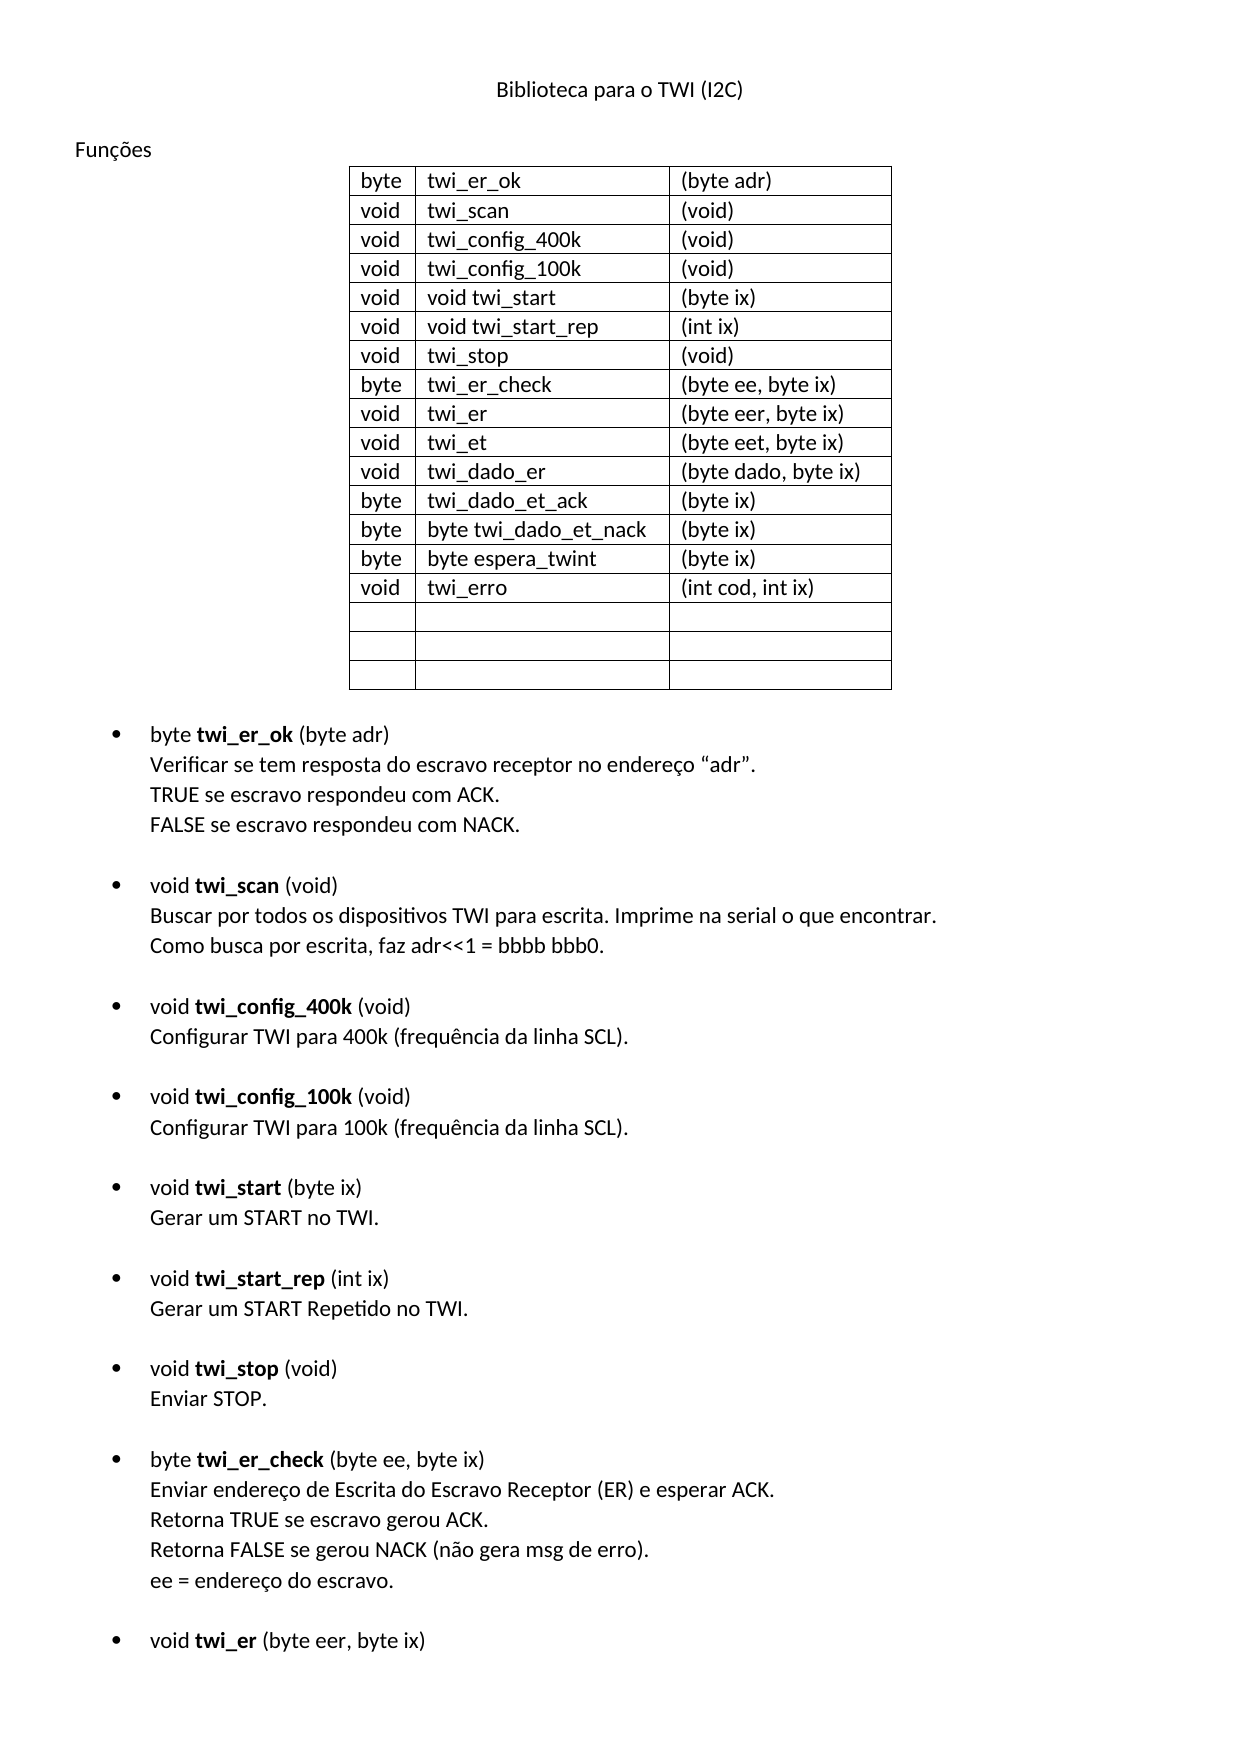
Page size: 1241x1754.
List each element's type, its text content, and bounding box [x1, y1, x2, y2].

table_cell byte twi_dado_et_nack [416, 515, 669, 543]
table_cell void [350, 196, 415, 224]
table_cell void [350, 283, 415, 311]
table_cell void [350, 428, 415, 456]
list Retorna FALSE se gerou NACK (não gera msg de erro). [150, 1536, 1165, 1564]
table_cell twi_et [416, 428, 669, 456]
table_cell byte [350, 515, 415, 543]
list Configurar TWI para 100k (frequência da linha SCL). [150, 1113, 1165, 1141]
list void twi_start (byte ix) [112, 1173, 1165, 1201]
text Funções [75, 135, 1165, 163]
table_cell [350, 632, 415, 660]
list FALSE se escravo respondeu com NACK. [150, 811, 1165, 839]
list Buscar por todos os dispositivos TWI para escrita. Imprime na serial o que encontrar. [150, 901, 1165, 929]
list Enviar STOP. [150, 1384, 1165, 1413]
table_cell byte [350, 486, 415, 514]
table_cell [350, 603, 415, 631]
table_header (byte adr) [670, 167, 891, 195]
table_cell void [350, 574, 415, 602]
table_cell [350, 661, 415, 689]
table_cell void [350, 399, 415, 427]
text Biblioteca para o TWI (I2C) [75, 75, 1165, 103]
list Configurar TWI para 400k (frequência da linha SCL). [150, 1022, 1165, 1050]
table_cell (byte eer, byte ix) [670, 399, 891, 427]
table_header byte [350, 167, 415, 195]
table_cell byte espera_twint [416, 545, 669, 572]
list TRUE se escravo respondeu com ACK. [150, 780, 1165, 808]
list Verificar se tem resposta do escravo receptor no endereço “adr”. [150, 750, 1165, 778]
table_cell (void) [670, 341, 891, 369]
table_cell (byte ix) [670, 515, 891, 543]
list Retorna TRUE se escravo gerou ACK. [150, 1505, 1165, 1533]
table_cell (byte ix) [670, 486, 891, 514]
table_cell (void) [670, 196, 891, 224]
table_cell (byte ix) [670, 545, 891, 572]
table_cell [670, 661, 891, 689]
list Enviar endereço de Escrita do Escravo Receptor (ER) e esperar ACK. [150, 1475, 1165, 1503]
table_cell void [350, 457, 415, 485]
table_cell (int cod, int ix) [670, 574, 891, 602]
table_cell [416, 603, 669, 631]
table_cell twi_config_100k [416, 254, 669, 282]
table_header twi_er_ok [416, 167, 669, 195]
table_cell twi_dado_er [416, 457, 669, 485]
table_cell (int ix) [670, 312, 891, 340]
table_cell void [350, 225, 415, 253]
table_cell byte [350, 370, 415, 398]
list Como busca por escrita, faz adr<<1 = bbbb bbb0. [150, 931, 1165, 959]
table_cell twi_stop [416, 341, 669, 369]
table_cell (void) [670, 225, 891, 253]
table_cell byte [350, 545, 415, 572]
table_cell (byte dado, byte ix) [670, 457, 891, 485]
table_cell twi_er [416, 399, 669, 427]
table_cell void twi_start_rep [416, 312, 669, 340]
table_cell (byte eet, byte ix) [670, 428, 891, 456]
table_cell twi_dado_et_ack [416, 486, 669, 514]
list void twi_config_400k (void) [112, 992, 1165, 1020]
table_cell [670, 632, 891, 660]
list void twi_scan (void) [112, 871, 1165, 899]
list byte twi_er_check (byte ee, byte ix) [112, 1445, 1165, 1473]
table_cell [670, 603, 891, 631]
list void twi_start_rep (int ix) [112, 1264, 1165, 1292]
table_cell [416, 632, 669, 660]
table_cell twi_scan [416, 196, 669, 224]
table_cell (byte ix) [670, 283, 891, 311]
table_cell (void) [670, 254, 891, 282]
table_cell twi_erro [416, 574, 669, 602]
table_cell [416, 661, 669, 689]
list byte twi_er_ok (byte adr) [112, 720, 1165, 748]
list void twi_stop (void) [112, 1354, 1165, 1382]
table_cell void [350, 341, 415, 369]
table_cell (byte ee, byte ix) [670, 370, 891, 398]
list void twi_config_100k (void) [112, 1082, 1165, 1111]
list Gerar um START no TWI. [150, 1203, 1165, 1231]
list ee = endereço do escravo. [150, 1566, 1165, 1594]
table_cell twi_er_check [416, 370, 669, 398]
list void twi_er (byte eer, byte ix) [112, 1626, 1165, 1654]
table_cell twi_config_400k [416, 225, 669, 253]
list Gerar um START Repetido no TWI. [150, 1294, 1165, 1322]
table_cell void [350, 254, 415, 282]
table_cell void twi_start [416, 283, 669, 311]
table_cell void [350, 312, 415, 340]
